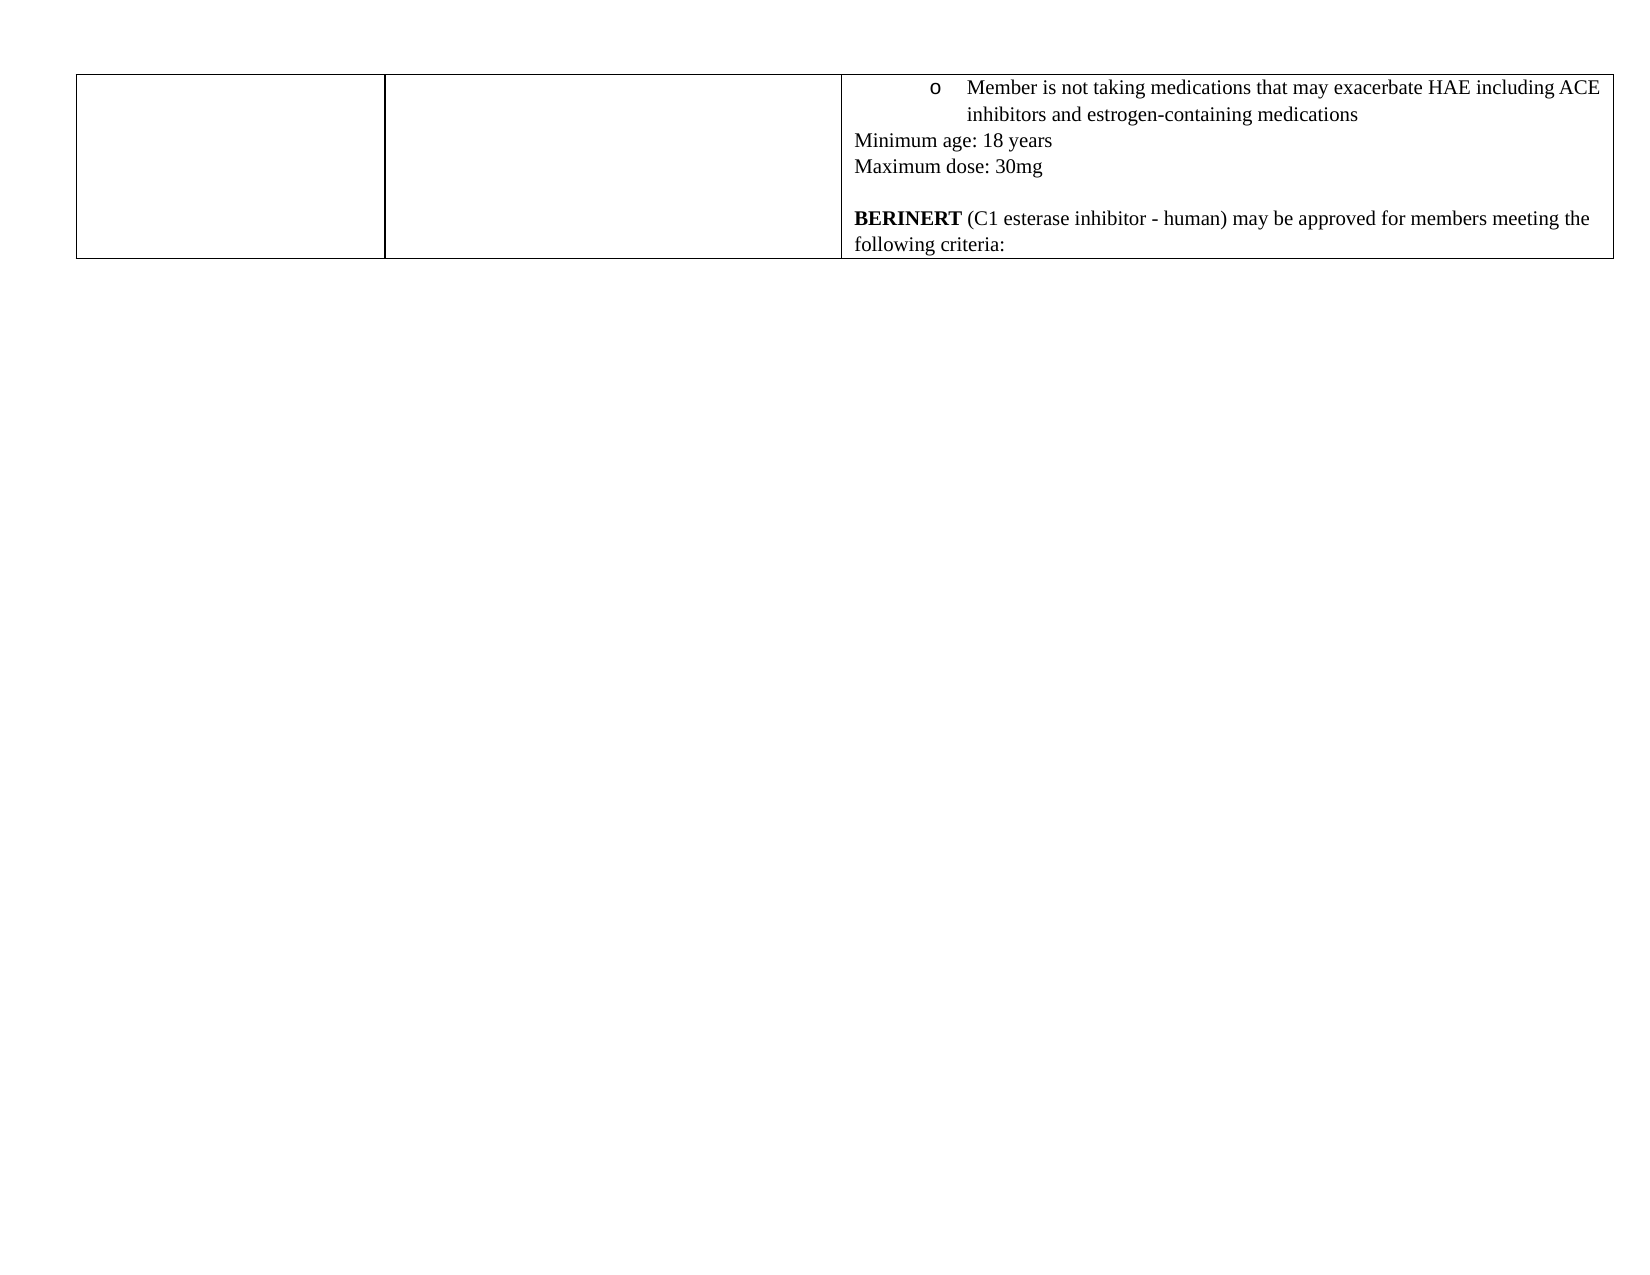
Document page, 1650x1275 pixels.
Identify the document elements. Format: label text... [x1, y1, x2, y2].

table_cell [386, 75, 841, 258]
table_cell [77, 75, 384, 258]
table_cell o Member is not taking medications that may exacerbate HAE including ACE inhibitors and estrogen-containing medications Minimum age: 18 years Maximum dose: 30mg BERINERT (C1 esterase inhibitor - human) may be approved for members meeting the following criteria: [842, 75, 1613, 258]
